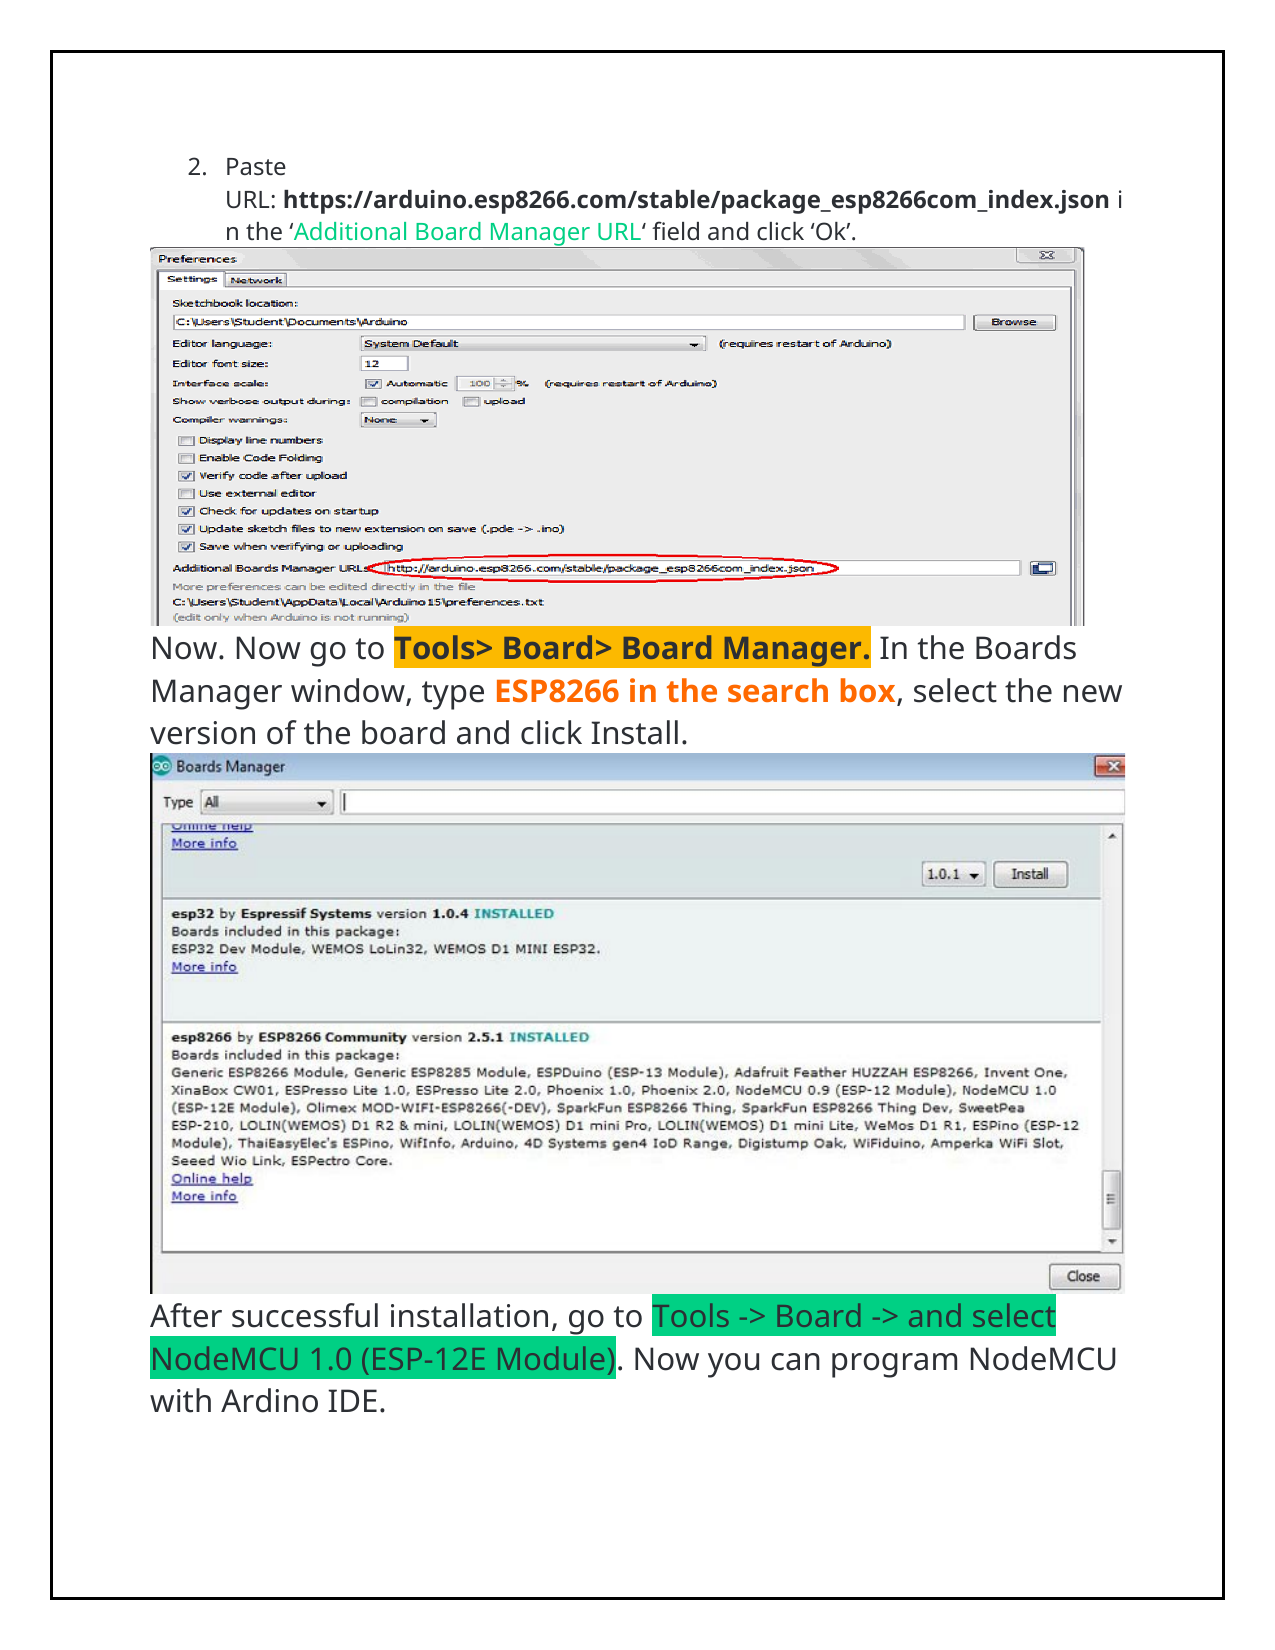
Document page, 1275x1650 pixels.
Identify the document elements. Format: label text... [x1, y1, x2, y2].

picture [150, 753, 1125, 1294]
text After successful installation, go to Tools -> Board -> and select NodeMCU 1.0 (ESP-12E Module). Now you can program NodeMCU with Ardino IDE. [150, 1294, 1125, 1422]
text Now. Now go to Tools> Board> Board Manager. In the Boards Manager window, type ESP8266 in the search box, select the new version of the board and click Install. [150, 626, 1125, 753]
picture [150, 247, 1085, 626]
list Paste URL: https://arduino.esp8266.com/stable/package_esp8266com_index.json in the ‘Additional Board Manager URL‘ field and click ‘Ok’. [187, 150, 1125, 248]
